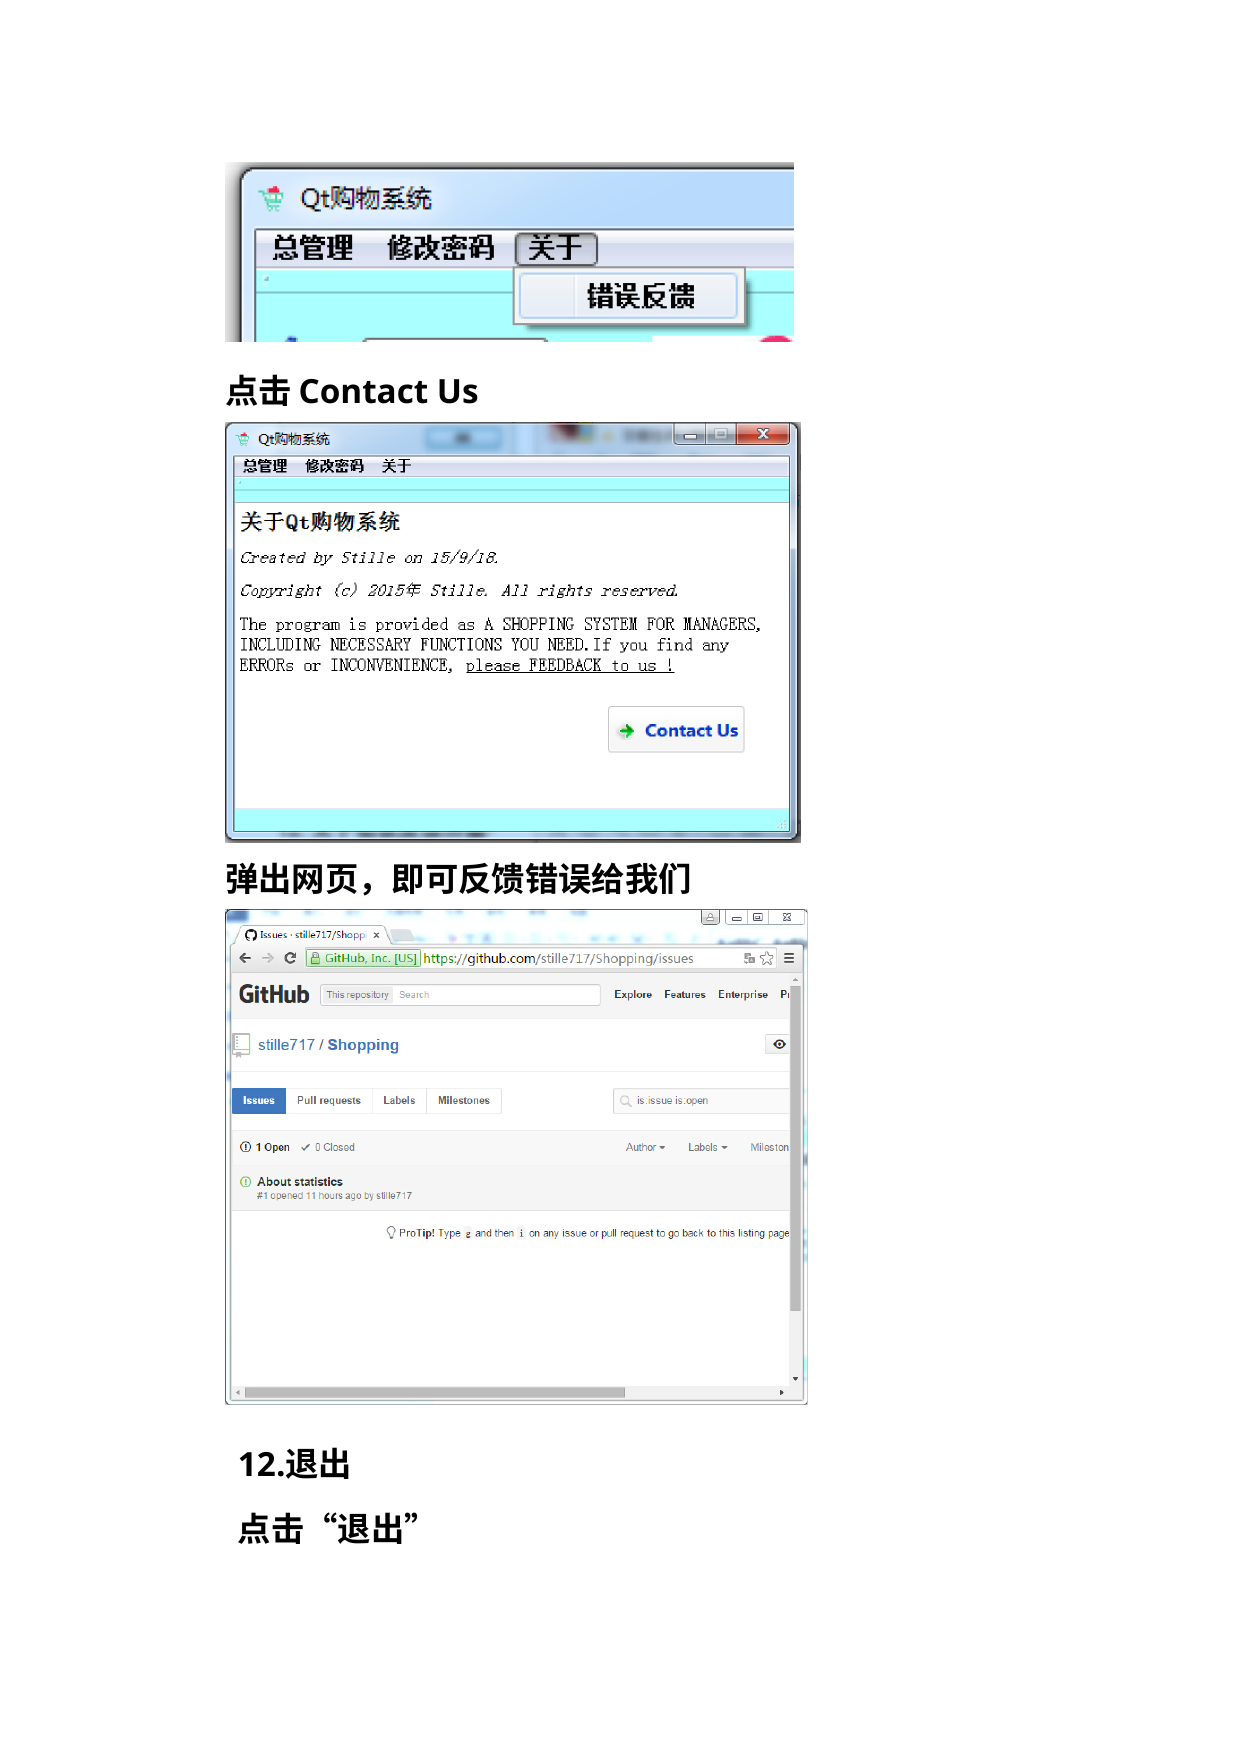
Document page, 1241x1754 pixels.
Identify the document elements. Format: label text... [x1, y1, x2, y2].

picture [225, 909, 808, 1405]
text 点击“退出” [187, 1494, 1053, 1559]
list 弹出网页，即可反馈错误给我们 [225, 844, 1053, 909]
picture [225, 422, 801, 843]
text 12.退出 [187, 1429, 1053, 1494]
picture [225, 162, 794, 342]
list 点击Contact Us [225, 357, 1053, 422]
